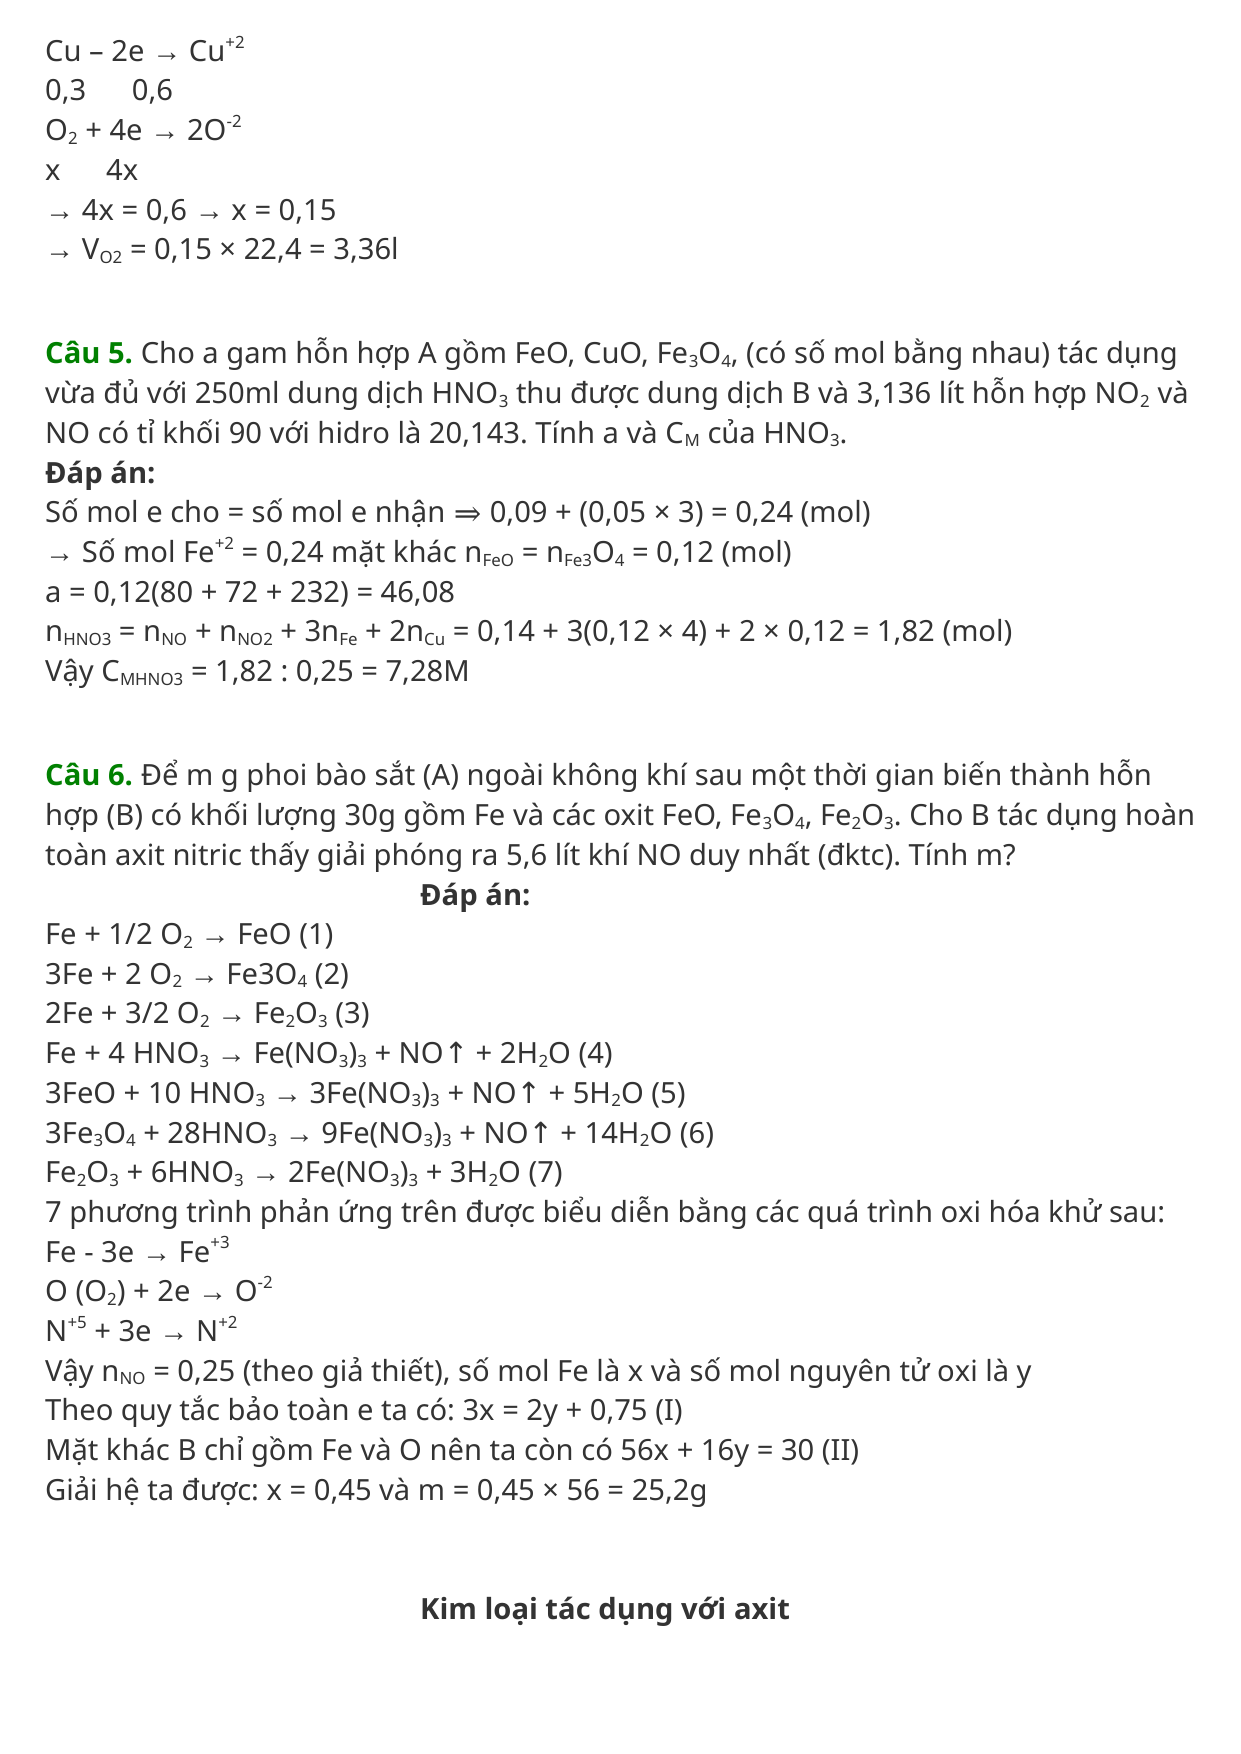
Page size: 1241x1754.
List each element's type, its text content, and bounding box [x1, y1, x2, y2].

text Câu 6. Để m g phoi bào sắt (A) ngoài không khí sau một thời gian biến thành hỗn hợp (B) có khối lượng 30g gồm Fe và các oxit FeO, Fe3O4, Fe2O3. Cho B tác dụng hoàn toàn axit nitric thấy giải phóng ra 5,6 lít khí NO duy nhất (đktc). Tính m? [1017, 755, 1210, 874]
text Câu 5. Cho a gam hỗn hợp A gồm FeO, CuO, Fe3O4, (có số mol bằng nhau) tác dụng vừa đủ với 250ml dung dịch HNO3 thu được dung dịch B và 3,136 lít hỗn hợp NO2 và NO có tỉ khối 90 với hidro là 20,143. Tính a và CM của HNO3. [45, 333, 1210, 452]
text 3FeO + 10 HNO3 → 3Fe(NO3)3 + NO↑ + 5H2O (5) [45, 1072, 1210, 1112]
text Fe + 4 HNO3 → Fe(NO3)3 + NO↑ + 2H2O (4) [45, 1032, 1210, 1072]
text Đáp án: [420, 874, 1210, 913]
text a = 0,12(80 + 72 + 232) = 46,08 [45, 571, 1210, 611]
text → Số mol Fe+2 = 0,24 mặt khác nFeO = nFe3O4 = 0,12 (mol) [45, 531, 1210, 571]
text Fe - 3e → Fe+3 [45, 1231, 1210, 1271]
text nHNO3 = nNO + nNO2 + 3nFe + 2nCu = 0,14 + 3(0,12 × 4) + 2 × 0,12 = 1,82 (mol) [45, 611, 1210, 650]
text Vậy CMHNO3 = 1,82 : 0,25 = 7,28M [45, 650, 1210, 690]
text Theo quy tắc bảo toàn e ta có: 3x = 2y + 0,75 (I) [45, 1390, 1210, 1429]
text 2Fe + 3/2 O2 → Fe2O3 (3) [45, 993, 1210, 1032]
text 3Fe + 2 O2 → Fe3O4 (2) [45, 953, 1210, 993]
text Fe2O3 + 6HNO3 → 2Fe(NO3)3 + 3H2O (7) [45, 1152, 1210, 1191]
text 3Fe3O4 + 28HNO3 → 9Fe(NO3)3 + NO↑ + 14H2O (6) [45, 1112, 1210, 1152]
text 0,3 0,6 [45, 70, 1210, 109]
text N+5 + 3e → N+2 [45, 1310, 1210, 1350]
text x 4x [45, 149, 1210, 189]
text 7 phương trình phản ứng trên được biểu diễn bằng các quá trình oxi hóa khử sau: [45, 1191, 1210, 1231]
text Mặt khác B chỉ gồm Fe và O nên ta còn có 56x + 16y = 30 (II) [45, 1429, 1210, 1469]
text O (O2) + 2e → O-2 [45, 1271, 1210, 1310]
text Số mol e cho = số mol e nhận ⇒ 0,09 + (0,05 × 3) = 0,24 (mol) [45, 492, 1210, 531]
text O2 + 4e → 2O-2 [45, 109, 1210, 149]
text Giải hệ ta được: x = 0,45 và m = 0,45 × 56 = 25,2g [45, 1469, 1210, 1509]
subtitle Kim loại tác dụng với axit [345, 1588, 1210, 1628]
text → 4x = 0,6 → x = 0,15 [45, 189, 1210, 228]
text → VO2 = 0,15 × 22,4 = 3,36l [45, 228, 1210, 268]
text Đáp án: [45, 452, 1210, 492]
text Cu – 2e → Cu+2 [45, 30, 1210, 70]
text Fe + 1/2 O2 → FeO (1) [45, 913, 1210, 953]
text Vậy nNO = 0,25 (theo giả thiết), số mol Fe là x và số mol nguyên tử oxi là y [45, 1350, 1210, 1390]
